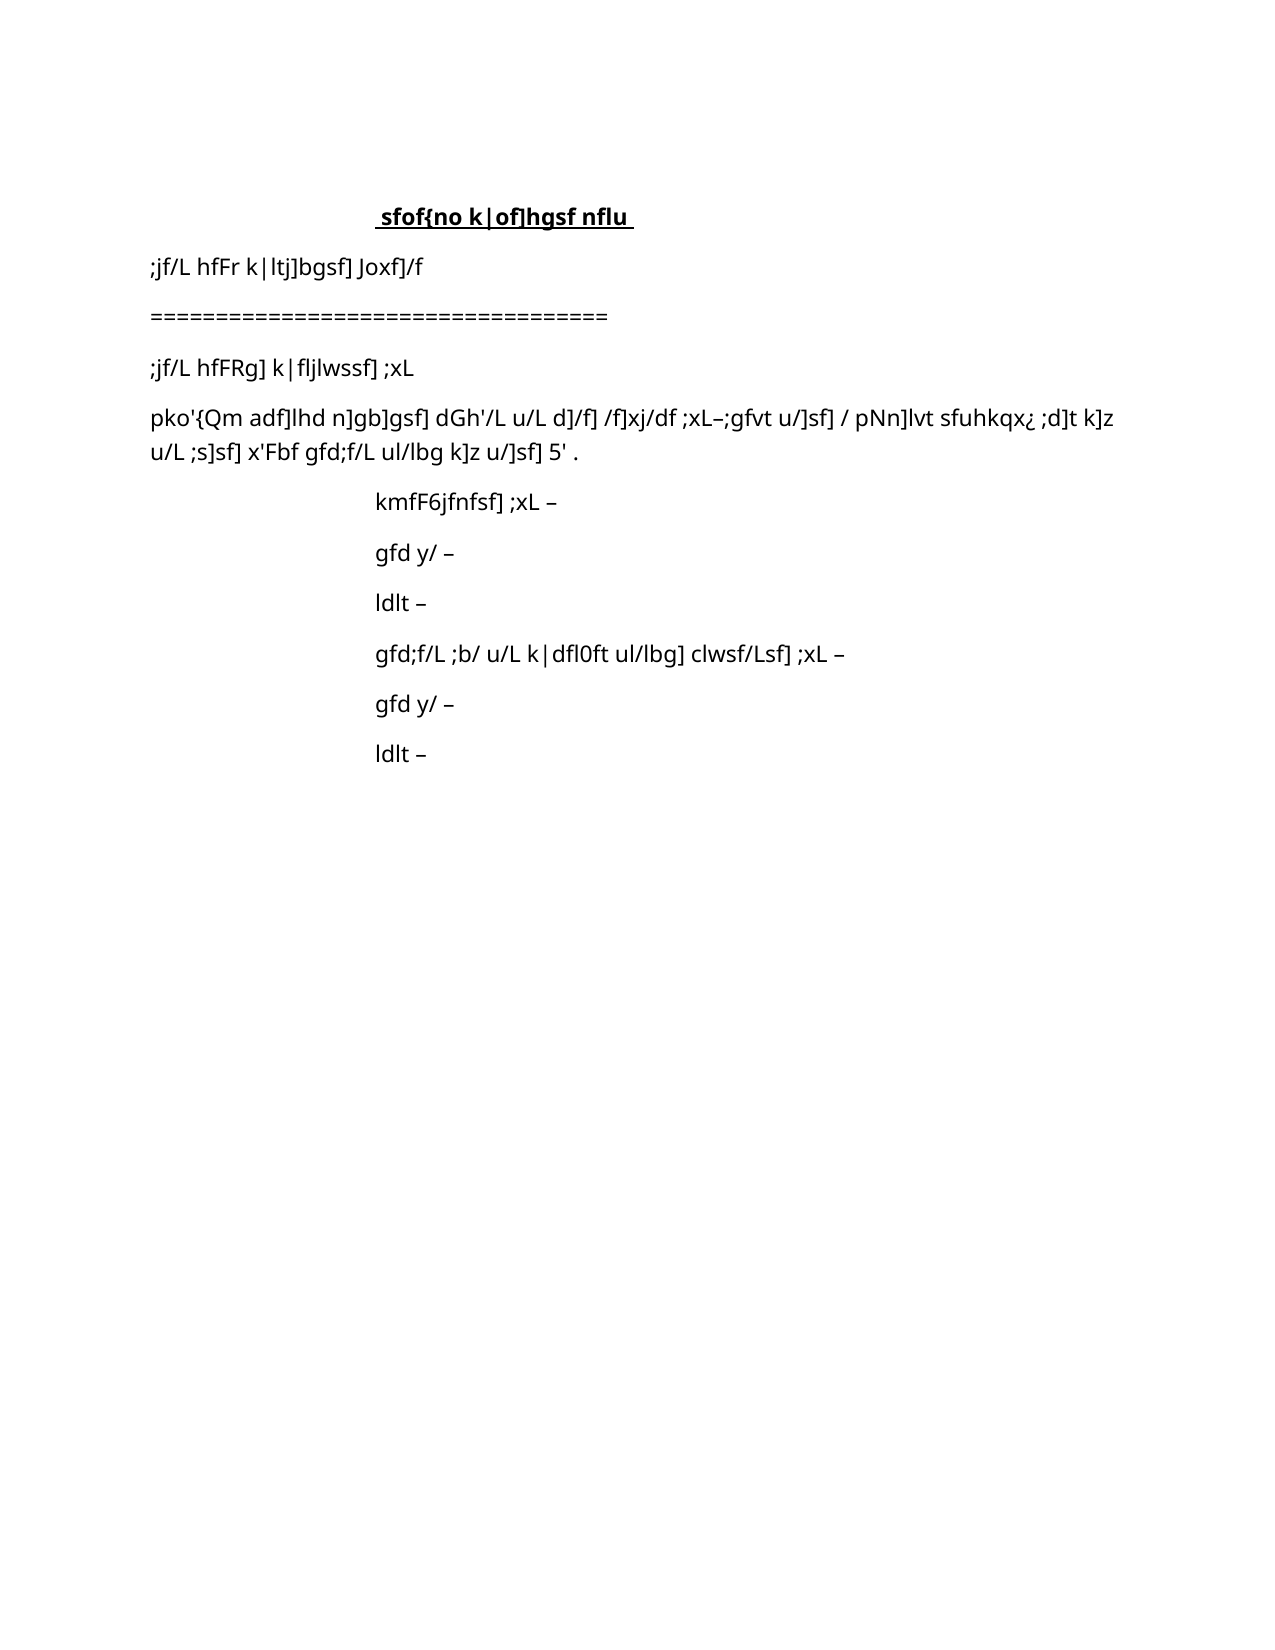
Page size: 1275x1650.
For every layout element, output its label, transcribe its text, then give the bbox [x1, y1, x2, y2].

text ;jf/L hfFr k|ltj]bgsf] Joxf]/f [150, 251, 1125, 282]
text pko'{Qm adf]lhd n]gb]gsf] dGh'/L u/L d]/f] /f]xj/df ;xL–;gfvt u/]sf] / pNn]lvt sfuhkqx¿ ;d]t k]z u/L ;s]sf] x'Fbf gfd;f/L ul/lbg k]z u/]sf] 5' . [150, 402, 1125, 467]
text ldlt – [375, 587, 1125, 618]
text ldlt – [375, 738, 1125, 769]
text kmfF6jfnfsf] ;xL – [375, 486, 1125, 517]
text gfd y/ – [375, 688, 1125, 719]
text =================================== [150, 301, 1125, 332]
text ;jf/L hfFRg] k|fljlwssf] ;xL [150, 352, 1125, 383]
text sfof{no k|of]hgsf nflu [375, 200, 1125, 232]
text gfd y/ – [375, 537, 1125, 568]
text gfd;f/L ;b/ u/L k|dfl0ft ul/lbg] clwsf/Lsf] ;xL – [375, 637, 1125, 669]
